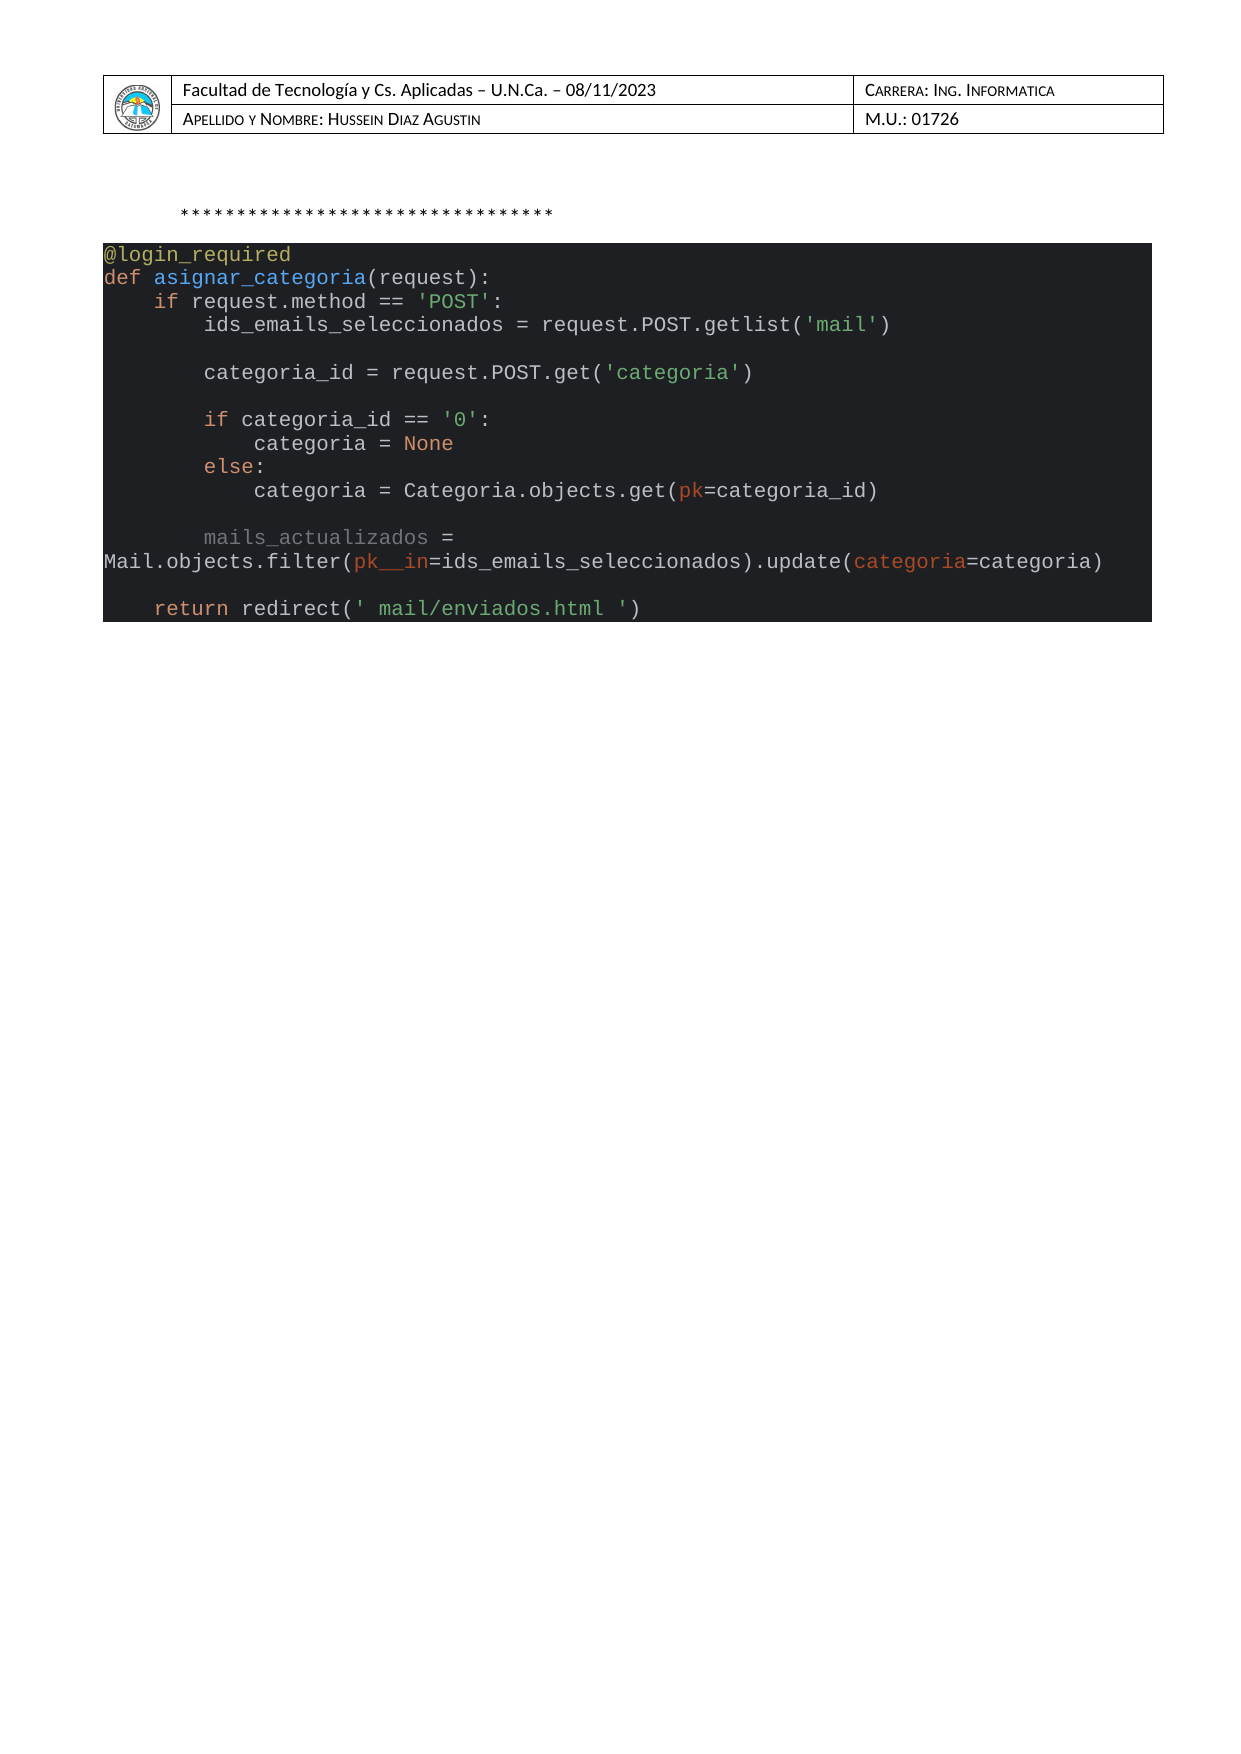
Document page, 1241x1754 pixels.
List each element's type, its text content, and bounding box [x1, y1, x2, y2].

picture [114, 85, 160, 131]
text @login_required def asignar_categoria(request): if request.method == 'POST': ids_emails_seleccionados = request.POST.getlist('mail') categoria_id = request.POST.get('categoria') if categoria_id == '0': categoria = None else: categoria = Categoria.objects.get(pk=categoria_id) mails_actualizados = Mail.objects.filter(pk__in=ids_emails_seleccionados).update(categoria=categoria) return redirect(' mail/enviados.html ') [103, 243, 1152, 622]
list ********************************* [178, 203, 1152, 231]
